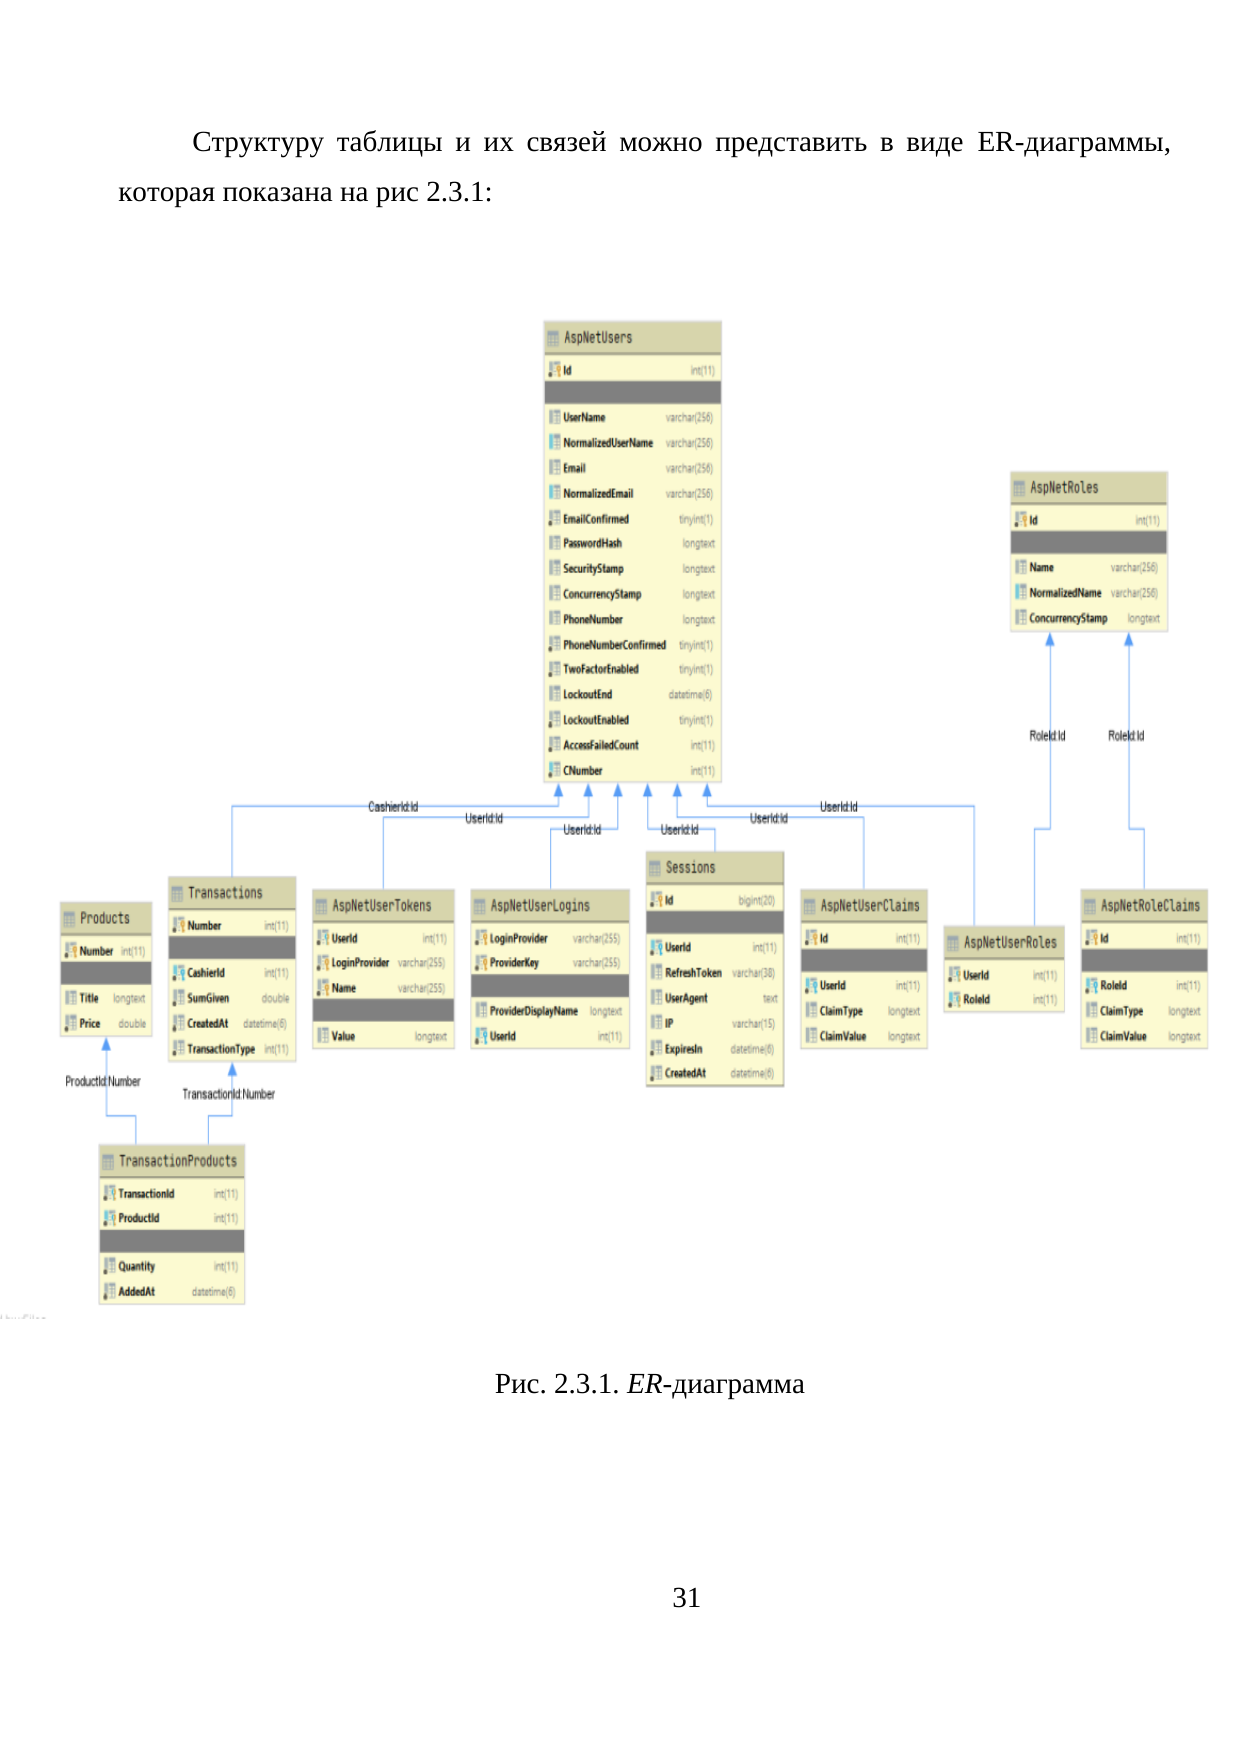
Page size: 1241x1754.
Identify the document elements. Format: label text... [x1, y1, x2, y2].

text Рис. 2.3.1. ER-диаграмма [118, 1319, 1181, 1400]
text Структуру таблицы и их связей можно представить в виде ER-диаграммы, которая показана на рис 2.3.1: [118, 124, 1171, 208]
picture [0, 282, 1241, 1319]
